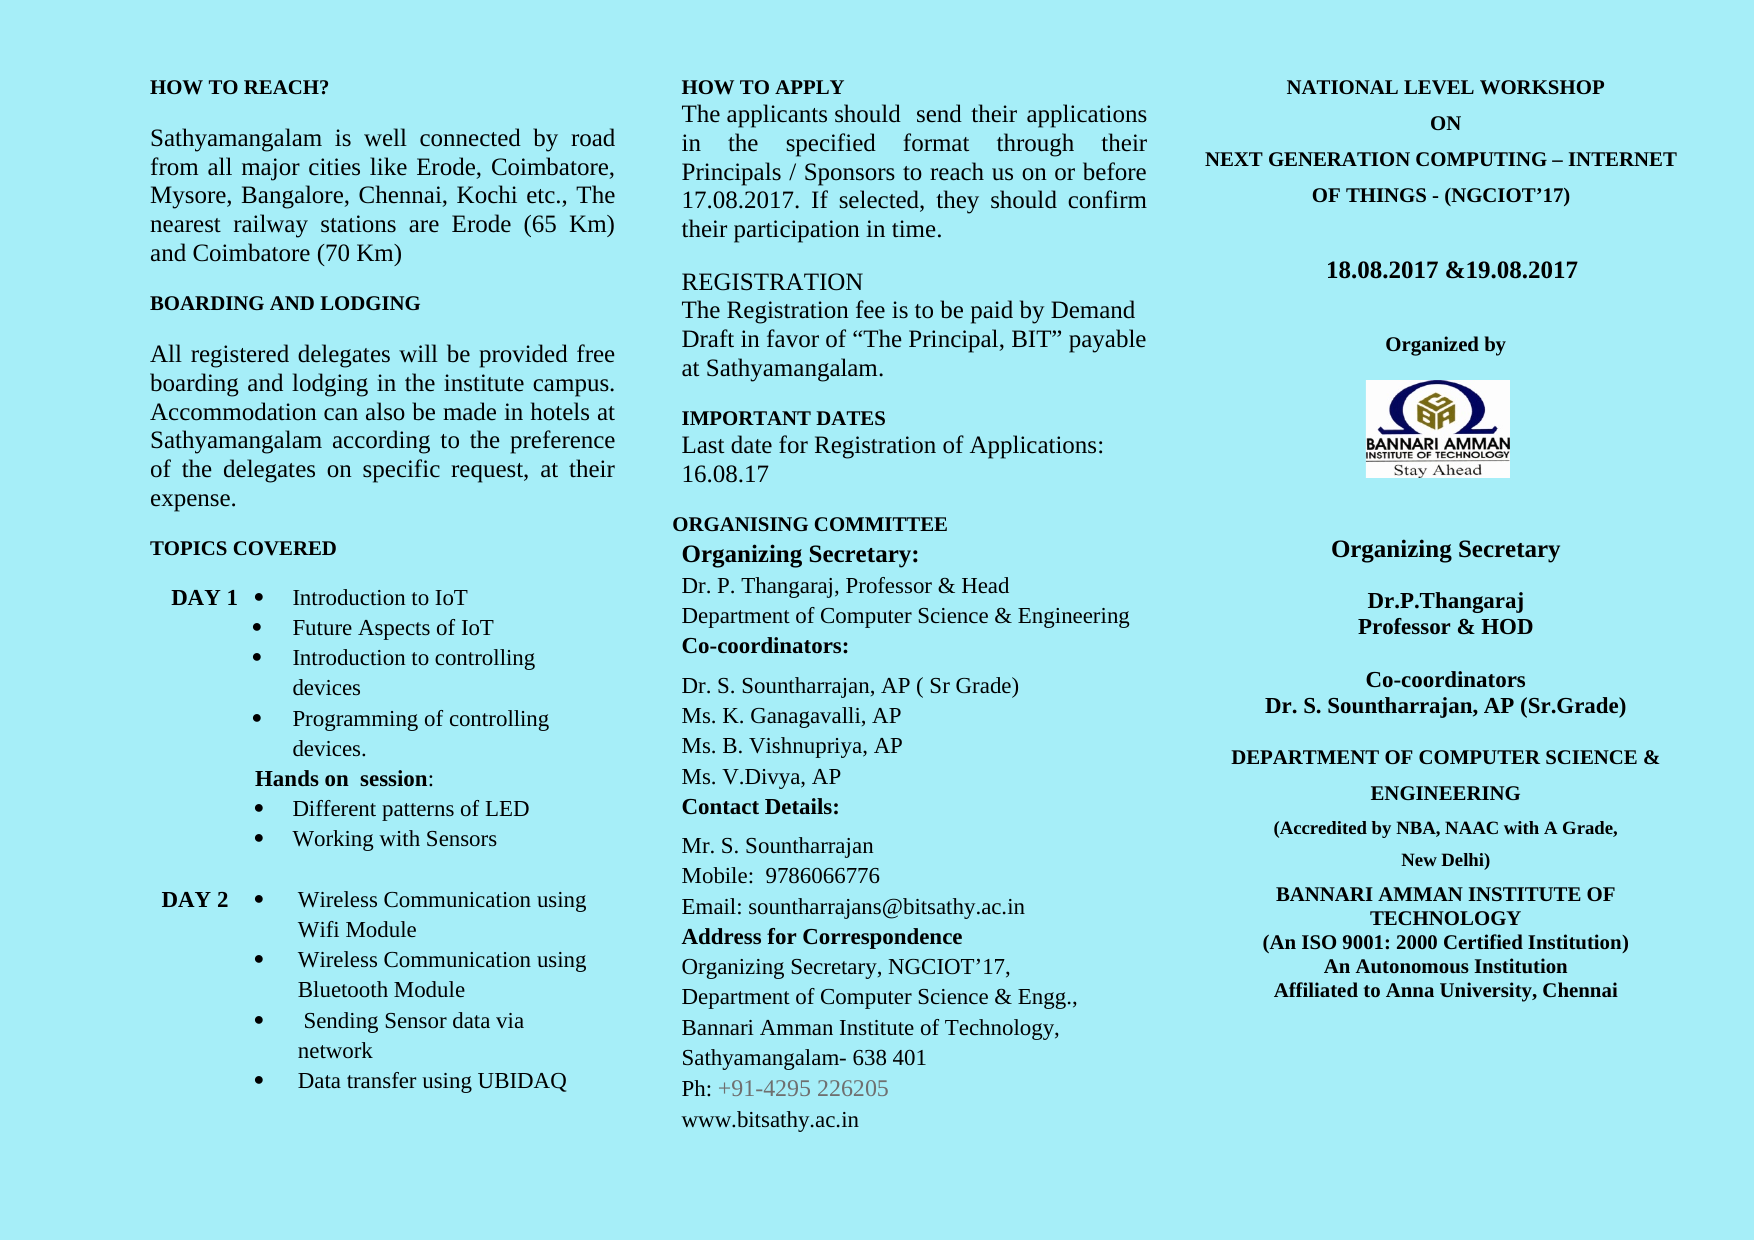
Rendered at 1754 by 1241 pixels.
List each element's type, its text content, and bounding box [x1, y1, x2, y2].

text ) [1213, 849, 1678, 871]
picture [1365, 380, 1510, 478]
text Last date for Registration of Applications: 16.08.17 [681, 430, 1147, 487]
text Ms. K. Ganagavalli, AP [681, 702, 1147, 729]
table_header Introduction to IoT Future Aspects of IoT Introduction to controlling devices Programming of controlling devices. Hands on session: Different patterns of LED Working with Sensors [244, 584, 605, 886]
text Contact Details: [681, 793, 1147, 819]
text Bannari Amman Institute of Technology, [681, 1014, 1147, 1040]
table_header DAY 1 [160, 584, 244, 886]
text Organized by [1213, 332, 1678, 356]
text Email: sountharrajans@bitsathy.ac.in [681, 893, 1147, 919]
text BANNARI AMMAN INSTITUTE OF TECHNOLOGY [1213, 882, 1678, 930]
text ORGANISING COMMITTEE [672, 512, 1147, 536]
text An Autonomous Institution [1213, 954, 1678, 978]
text Mobile: 9786066776 [681, 863, 1147, 889]
text Organizing Secretary, NGCIOT’17, [681, 953, 1147, 979]
text Co-coordinators: [681, 633, 1147, 659]
text Address for Correspondence [681, 923, 1147, 949]
text All registered delegates will be provided free boarding and lodging in the institute campus. Accommodation can also be made in hotels at Sathyamangalam according to the preference of the delegates on specific request, at their expense. [150, 339, 616, 512]
text Department of Computer Science & Engg., [681, 983, 1147, 1010]
text IMPORTANT DATES [681, 406, 1147, 430]
text Dr. S. Sountharrajan, AP ( Sr Grade) [681, 672, 1147, 698]
text NATIONAL LEVEL WORKSHOP [1213, 75, 1678, 99]
text Department of Computer Science & Engineering [681, 602, 1147, 629]
text Ms. V.Divya, AP [681, 763, 1147, 789]
text The applicants should send their applications in the specified format through their Principals / Sponsors to reach us on or before 17.08.2017. If selected, they should confirm their participation in time. [681, 99, 1147, 243]
text www.bitsathy.ac.in [681, 1106, 1147, 1132]
text 18.08.2017 &19.08.2017 [1213, 255, 1678, 284]
text ENGINEERING [1213, 781, 1678, 805]
text Organizing Secretary [1213, 534, 1678, 563]
text BOARDING AND LODGING [150, 291, 616, 315]
text (An ISO 9001: 2000 Certified Institution) [1213, 930, 1678, 954]
text NEXT GENERATION COMPUTING – INTERNET OF THINGS - (NGCIOT’17) [1203, 147, 1678, 207]
text HOW TO REACH? [150, 75, 616, 99]
text REGISTRATION [681, 267, 1147, 296]
table_cell Wireless Communication using Wifi Module Wireless Communication using Bluetooth Module Sending Sensor data via network Data transfer using UBIDAQ [244, 886, 605, 1130]
text HOW TO APPLY [681, 75, 1147, 99]
text TOPICS COVERED [150, 536, 616, 560]
text (Accredited by NBA, NAAC with A Grade, [1213, 817, 1678, 838]
text DEPARTMENT OF COMPUTER SCIENCE & [1213, 745, 1678, 769]
text Dr. S. Sountharrajan, AP (Sr.Grade) [1213, 692, 1678, 718]
text Sathyamangalam is well connected by road from all major cities like Erode, Coimbatore, Mysore, Bangalore, Chennai, Kochi etc., The nearest railway stations are Erode (65 Km) and Coimbatore (70 Km) [150, 123, 616, 267]
text Ph: +91-4295 226205 [681, 1074, 1147, 1102]
text Organizing Secretary: [681, 539, 1147, 568]
text Co-coordinators [1213, 666, 1678, 692]
text Mr. S. Sountharrajan [681, 832, 1147, 859]
text Sathyamangalam- 638 401 [681, 1044, 1147, 1070]
text ON [1213, 111, 1678, 135]
text The Registration fee is to be paid by Demand Draft in favor of “The Principal, BIT” payable at Sathyamangalam. [681, 296, 1147, 382]
text Dr.P.Thangaraj [1213, 587, 1678, 613]
text Dr. P. Thangaraj, Professor & Head [681, 572, 1147, 598]
table_cell DAY 2 [139, 886, 244, 1130]
text Professor & HOD [1213, 613, 1678, 639]
text Ms. B. Vishnupriya, AP [681, 732, 1147, 759]
text Affiliated to Anna University, Chennai [1213, 978, 1678, 1002]
